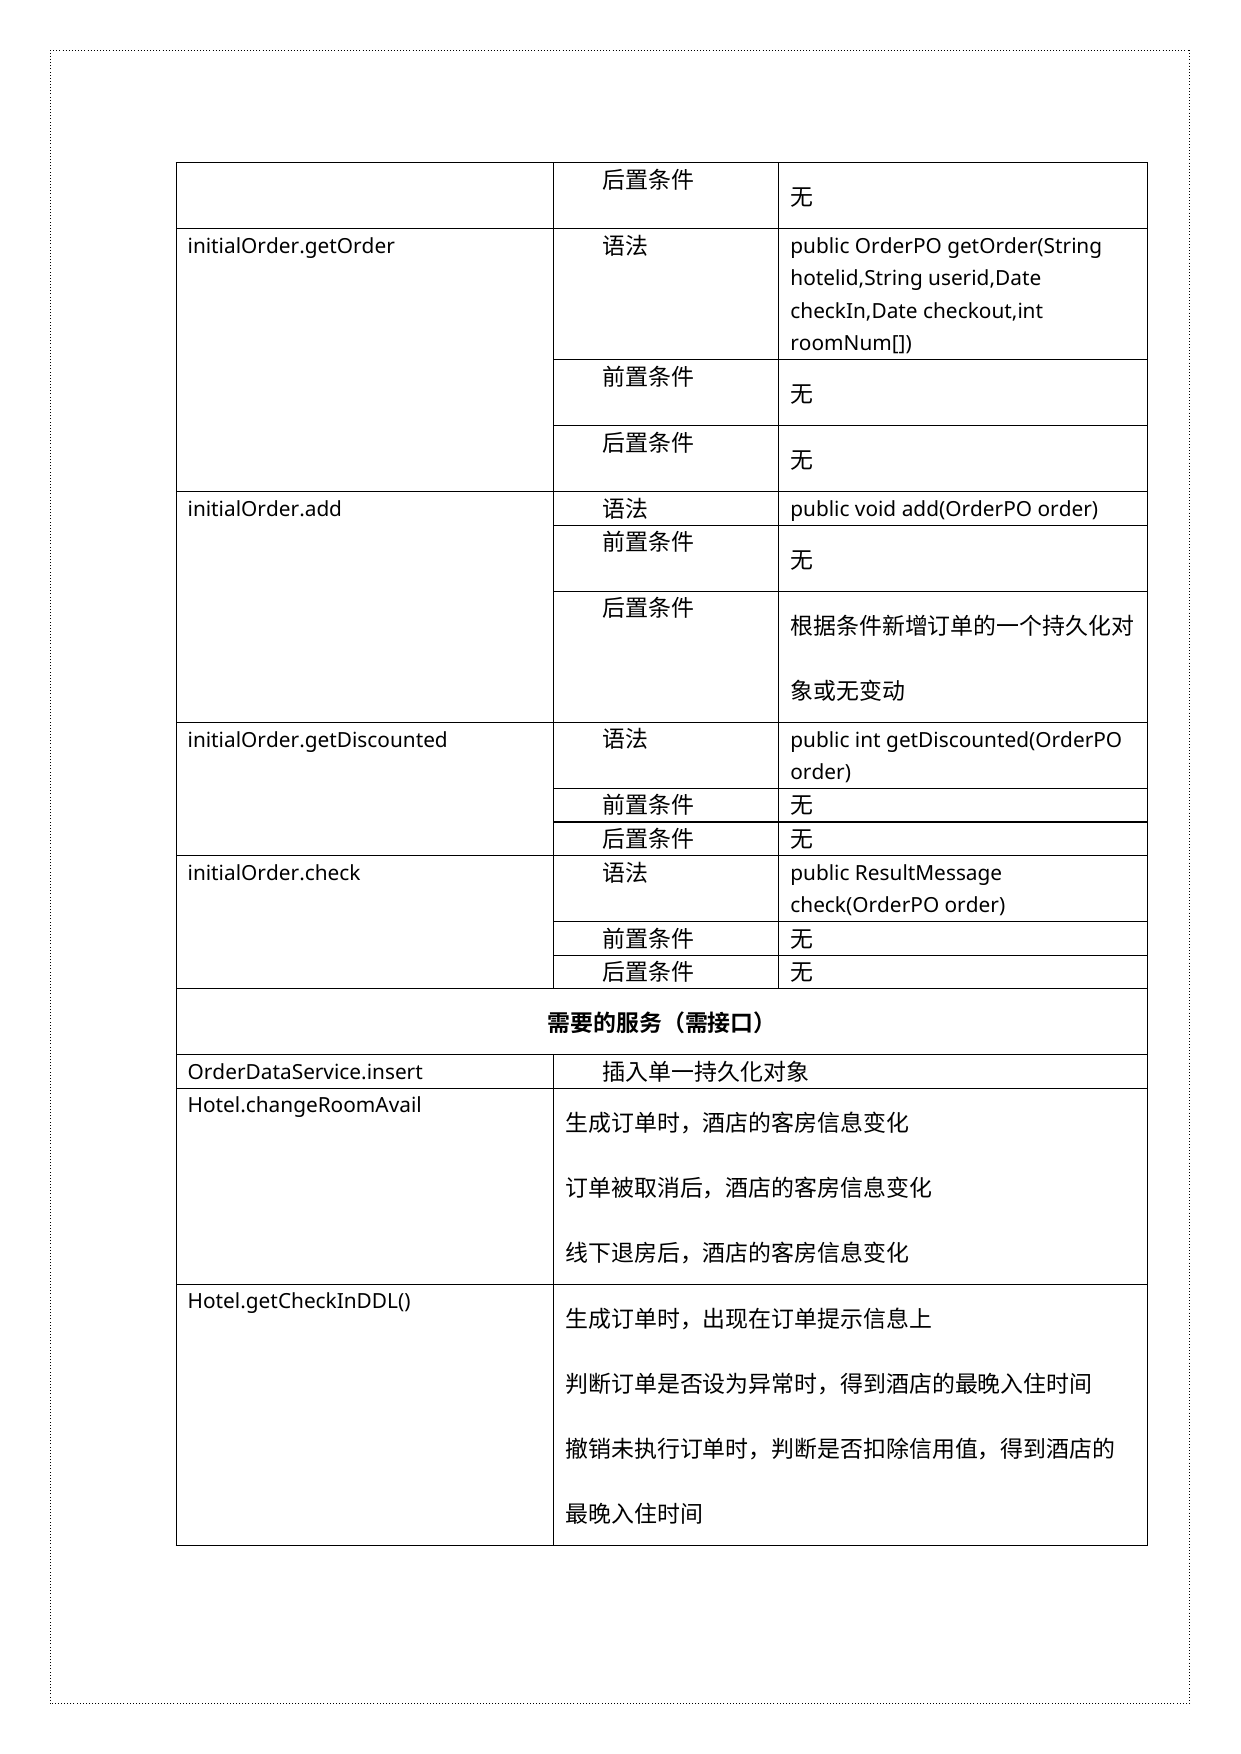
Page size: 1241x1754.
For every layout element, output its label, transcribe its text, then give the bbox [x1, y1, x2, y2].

table_cell 插入单一持久化对象 [554, 1055, 1147, 1088]
table_cell 语法 [554, 229, 778, 359]
table_cell 根据条件新增订单的一个持久化对象或无变动 [779, 592, 1147, 722]
table_cell 前置条件 [554, 526, 778, 591]
table_cell 无 [779, 789, 1147, 821]
table_cell Hotel.getCheckInDDL() [177, 1285, 553, 1545]
table_cell public int getDiscounted(OrderPO order) [779, 723, 1147, 788]
table_cell 需要的服务（需接口） [177, 989, 1147, 1054]
table_cell 生成订单时，出现在订单提示信息上 判断订单是否设为异常时，得到酒店的最晚入住时间 撤销未执行订单时，判断是否扣除信用值，得到酒店的最晚入住时间 [554, 1285, 1147, 1545]
table_cell 生成订单时，酒店的客房信息变化 订单被取消后，酒店的客房信息变化 线下退房后，酒店的客房信息变化 [554, 1089, 1147, 1284]
table_cell 语法 [554, 492, 778, 525]
table_cell 语法 [554, 723, 778, 788]
table_cell 后置条件 [554, 956, 778, 988]
table_cell initialOrder.getDiscounted [177, 723, 553, 855]
table_cell 无 [779, 922, 1147, 954]
table_cell public void add(OrderPO order) [779, 492, 1147, 525]
table_cell 前置条件 [554, 922, 778, 954]
table_cell OrderDataService.insert [177, 1055, 553, 1088]
table_cell 后置条件 [554, 426, 778, 491]
table_cell initialOrder.check [177, 856, 553, 988]
table_cell initialOrder.add [177, 492, 553, 722]
table_cell initialOrder.getOrder [177, 229, 553, 491]
table_cell Hotel.changeRoomAvail [177, 1089, 553, 1284]
table_cell 无 [779, 956, 1147, 988]
table_cell 后置条件 [554, 823, 778, 855]
table_cell 无 [779, 823, 1147, 855]
table_cell 后置条件 [554, 163, 778, 228]
table_cell public OrderPO getOrder(String hotelid,String userid,Date checkIn,Date checkout,int roomNum[]) [779, 229, 1147, 359]
table_cell 无 [779, 426, 1147, 491]
table_cell 后置条件 [554, 592, 778, 722]
table_cell 无 [779, 360, 1147, 425]
table_cell 无 [779, 526, 1147, 591]
table_cell 无 [779, 163, 1147, 228]
table_cell 语法 [554, 856, 778, 921]
table_cell public ResultMessage check(OrderPO order) [779, 856, 1147, 921]
table_cell 前置条件 [554, 360, 778, 425]
table_cell 前置条件 [554, 789, 778, 821]
